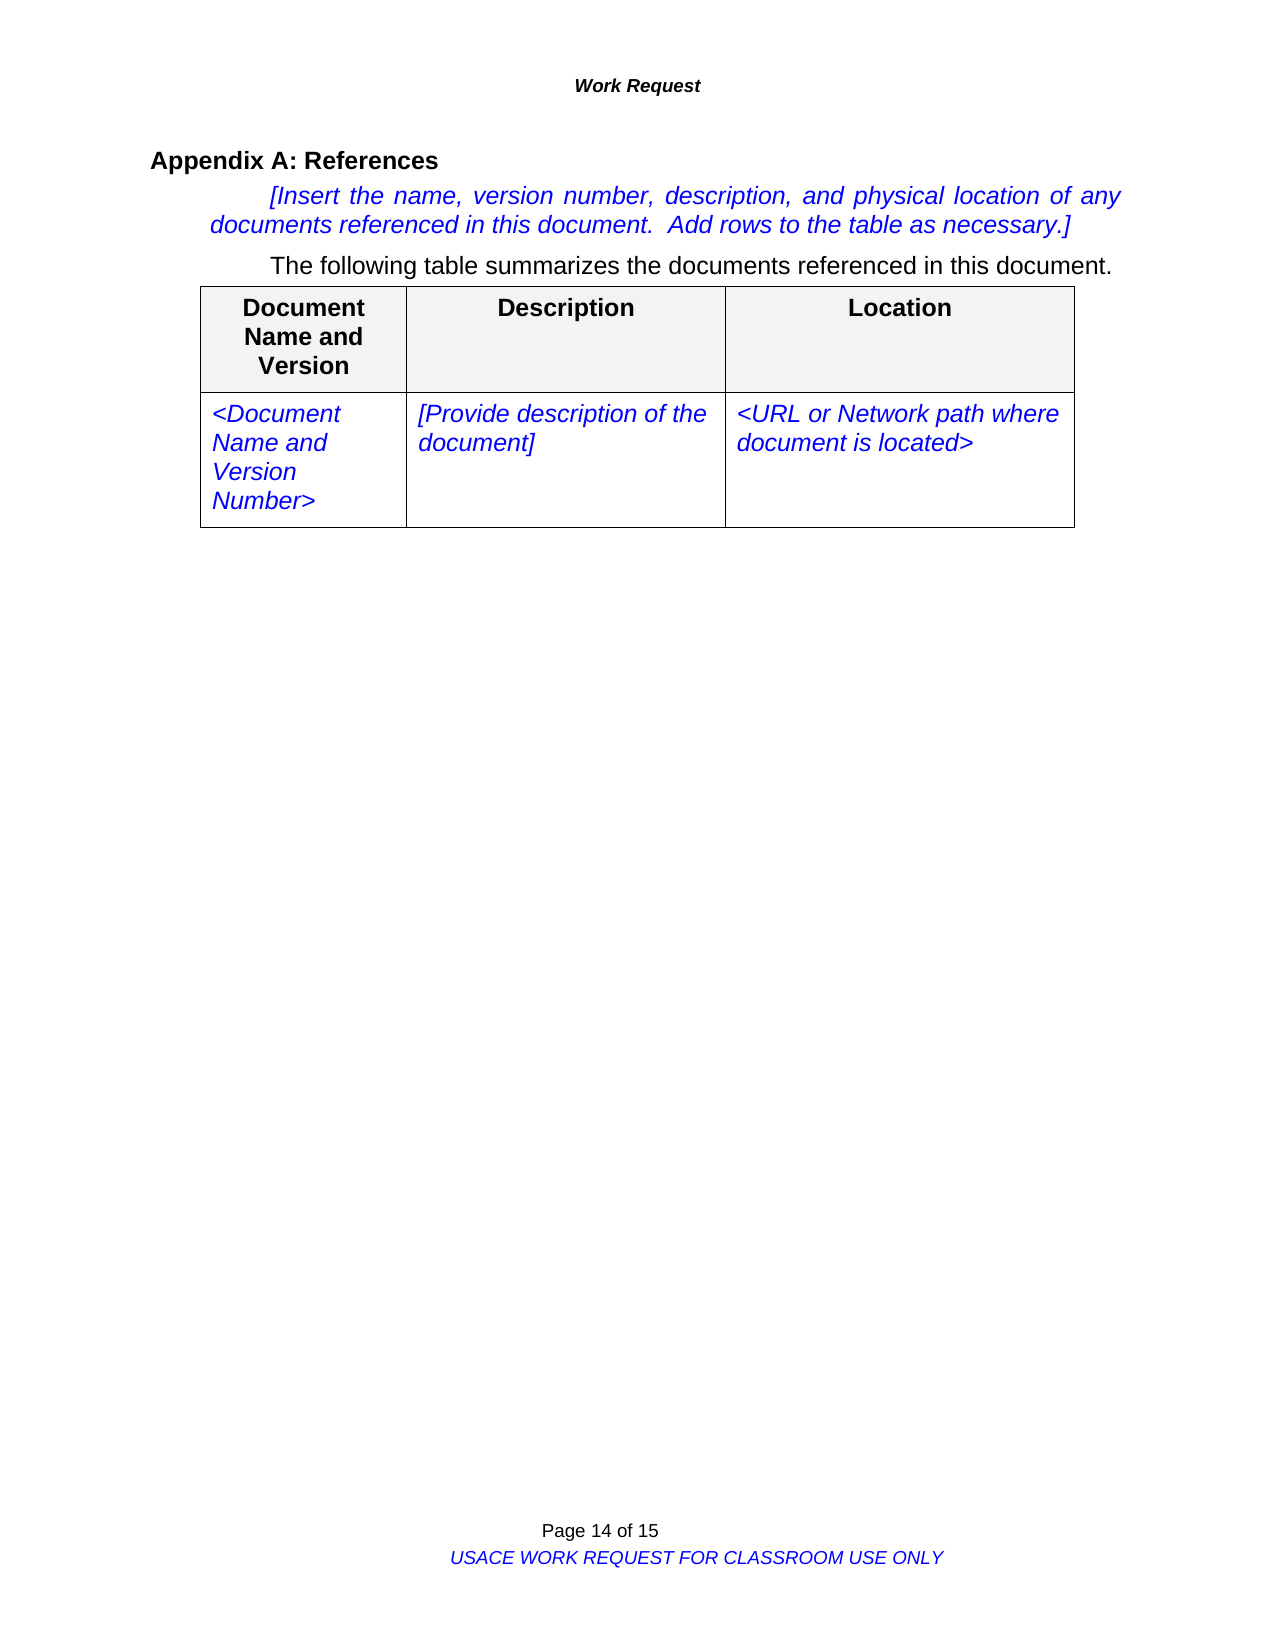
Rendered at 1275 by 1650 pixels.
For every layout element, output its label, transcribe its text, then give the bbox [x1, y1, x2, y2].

table_cell <URL or Network path where document is located> [726, 393, 1074, 527]
text [Insert the name, version number, description, and physical location of any documents referenced in this document. Add rows to the table as necessary.] [210, 181, 1125, 239]
text The following table summarizes the documents referenced in this document. [210, 251, 1125, 280]
text Appendix A: References [150, 146, 1125, 175]
table_header Document Name and Version [201, 287, 406, 392]
table_cell [Provide description of the document] [407, 393, 725, 527]
table_cell <Document Name and Version Number> [201, 393, 406, 527]
table_header Location [726, 287, 1074, 392]
table_header Description [407, 287, 725, 392]
